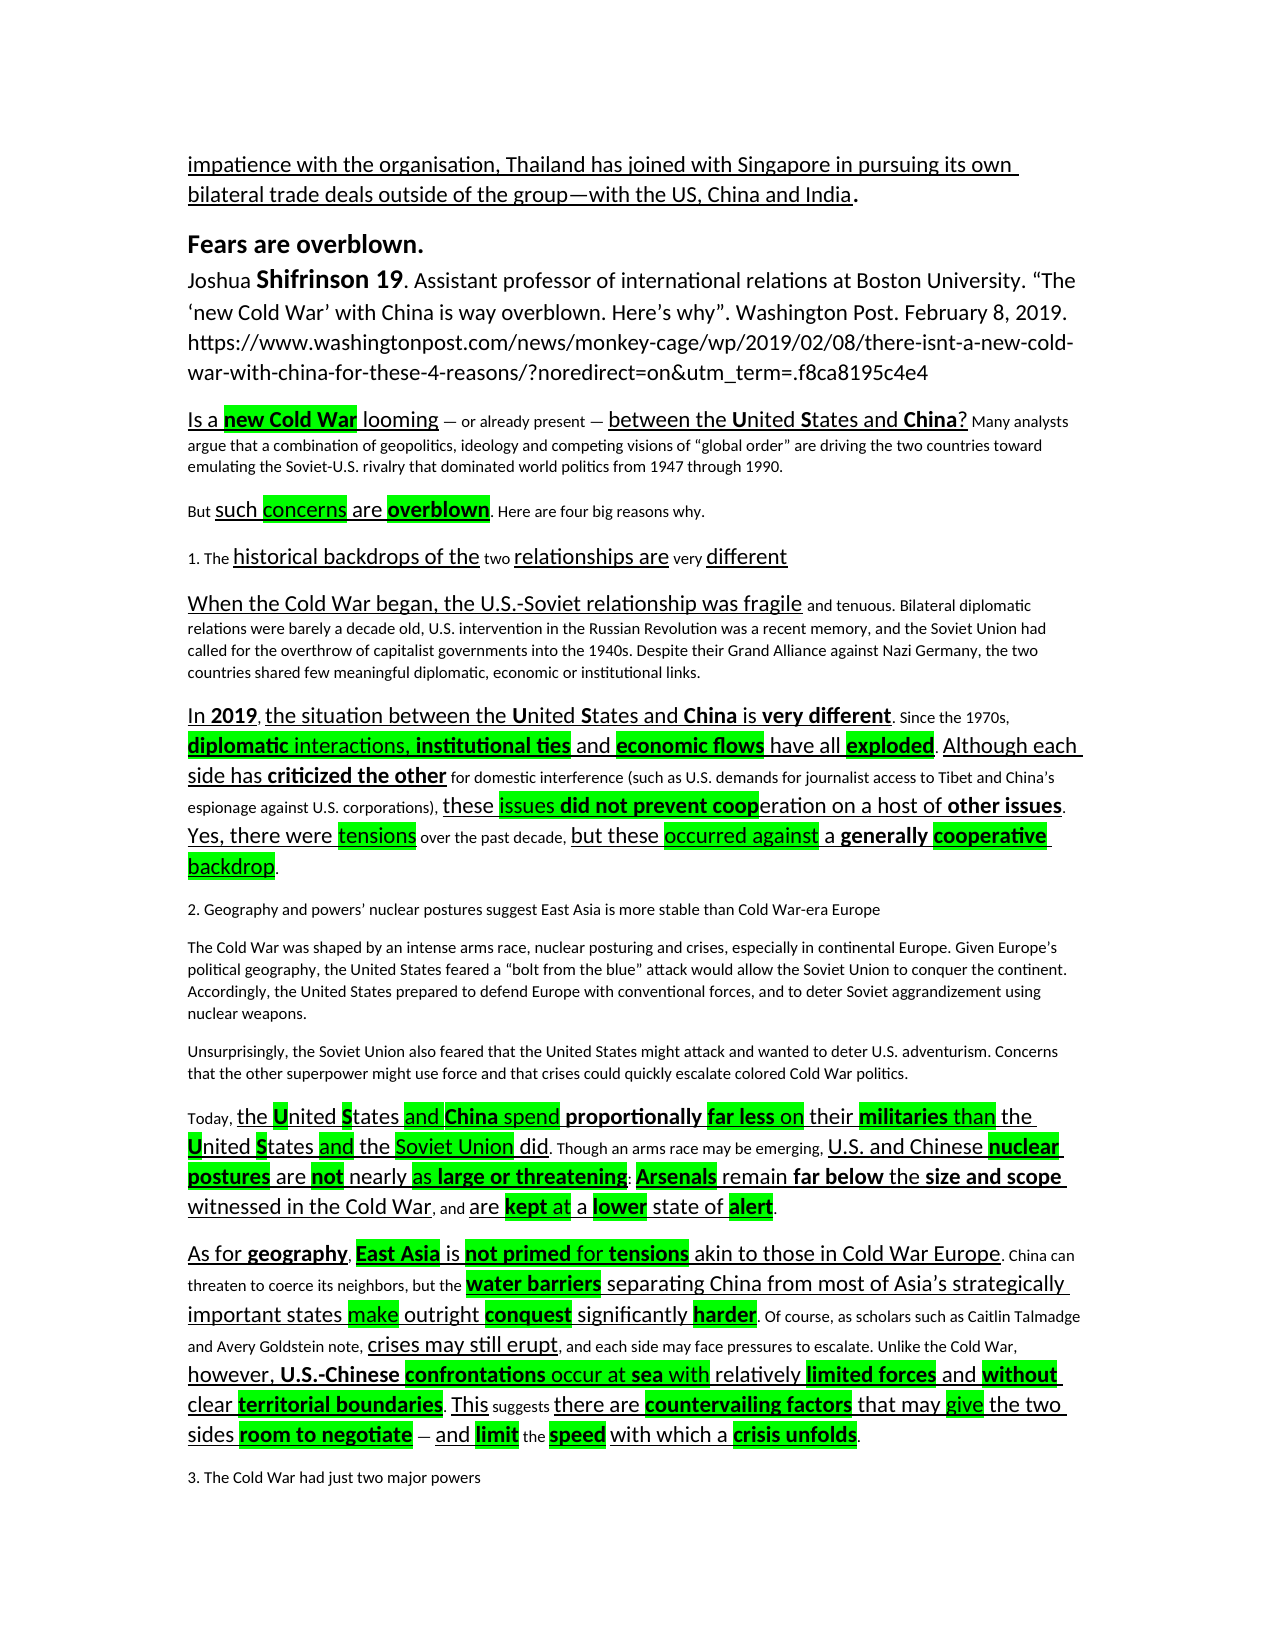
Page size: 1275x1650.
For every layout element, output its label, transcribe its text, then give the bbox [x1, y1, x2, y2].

text 1. The historical backdrops of the two relationships are very different [187, 542, 1087, 570]
text 3. The Cold War had just two major powers [187, 1467, 1087, 1488]
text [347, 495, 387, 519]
text The Cold War was shaped by an intense arms race, nuclear posturing and crises, especially in continental Europe. Given Europe’s political geography, the United States feared a “bolt from the blue” attack would allow the Soviet Union to conquer the continent. Accordingly, the United States prepared to defend Europe with conventional forces, and to deter Soviet aggrandizement using nuclear weapons. [187, 937, 1087, 1023]
text 2. Geography and powers’ nuclear postures suggest East Asia is more stable than Cold War-era Europe [187, 899, 1087, 919]
subtitle Fears are overblown. [187, 227, 1087, 260]
text In 2019, the situation between the United States and China is very different. Since the 1970s, diplomatic interactions, institutional ties and economic flows have all exploded. Although each side has criticized the other for domestic interference (such as U.S. demands for journalist access to Tibet and China’s espionage against U.S. corporations), these issues did not prevent cooperation on a host of other issues. Yes, there were tensions over the past decade, but these occurred against a generally cooperative backdrop. [187, 701, 1087, 880]
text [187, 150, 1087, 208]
text Joshua Shifrinson 19. Assistant professor of international relations at Boston University. “The ‘new Cold War’ with China is way overblown. Here’s why”. Washington Post. February 8, 2019. https://www.washingtonpost.com/news/monkey-cage/wp/2019/02/08/there-isnt-a-new-cold-war-with-china-for-these-4-reasons/?noredirect=on&utm_term=.f8ca8195c4e4 [187, 263, 1087, 386]
text Is a new Cold War looming — or already present — between the United States and China? Many analysts argue that a combination of geopolitics, ideology and competing visions of “global order” are driving the two countries toward emulating the Soviet-U.S. rivalry that dominated world politics from 1947 through 1990. [187, 405, 1087, 477]
text Today, the United States and China spend proportionally far less on their militaries than the United States and the Soviet Union did. Though an arms race may be emerging, U.S. and Chinese nuclear postures are not nearly as large or threatening: Arsenals remain far below the size and scope witnessed in the Cold War, and are kept at a lower state of alert. [187, 1102, 1087, 1221]
text When the Cold War began, the U.S.-Soviet relationship was fragile and tenuous. Bilateral diplomatic relations were barely a decade old, U.S. intervention in the Russian Revolution was a recent memory, and the Soviet Union had called for the overthrow of capitalist governments into the 1940s. Despite their Grand Alliance against Nazi Germany, the two countries shared few meaningful diplomatic, economic or institutional links. [187, 589, 1087, 683]
text As for geography, East Asia is not primed for tensions akin to those in Cold War Europe. China can threaten to coerce its neighbors, but the water barriers separating China from most of Asia’s strategically important states make outright conquest significantly harder. Of course, as scholars such as Caitlin Talmadge and Avery Goldstein note, crises may still erupt, and each side may face pressures to escalate. Unlike the Cold War, however, U.S.-Chinese confrontations occur at sea with relatively limited forces and without clear territorial boundaries. This suggests there are countervailing factors that may give the two sides room to negotiate — and limit the speed with which a crisis unfolds. [187, 1239, 1087, 1449]
text But such concerns are overblown. Here are four big reasons why. [490, 495, 1087, 523]
text Unsurprisingly, the Soviet Union also feared that the United States might attack and wanted to deter U.S. adventurism. Concerns that the other superpower might use force and that crises could quickly escalate colored Cold War politics. [187, 1041, 1087, 1084]
